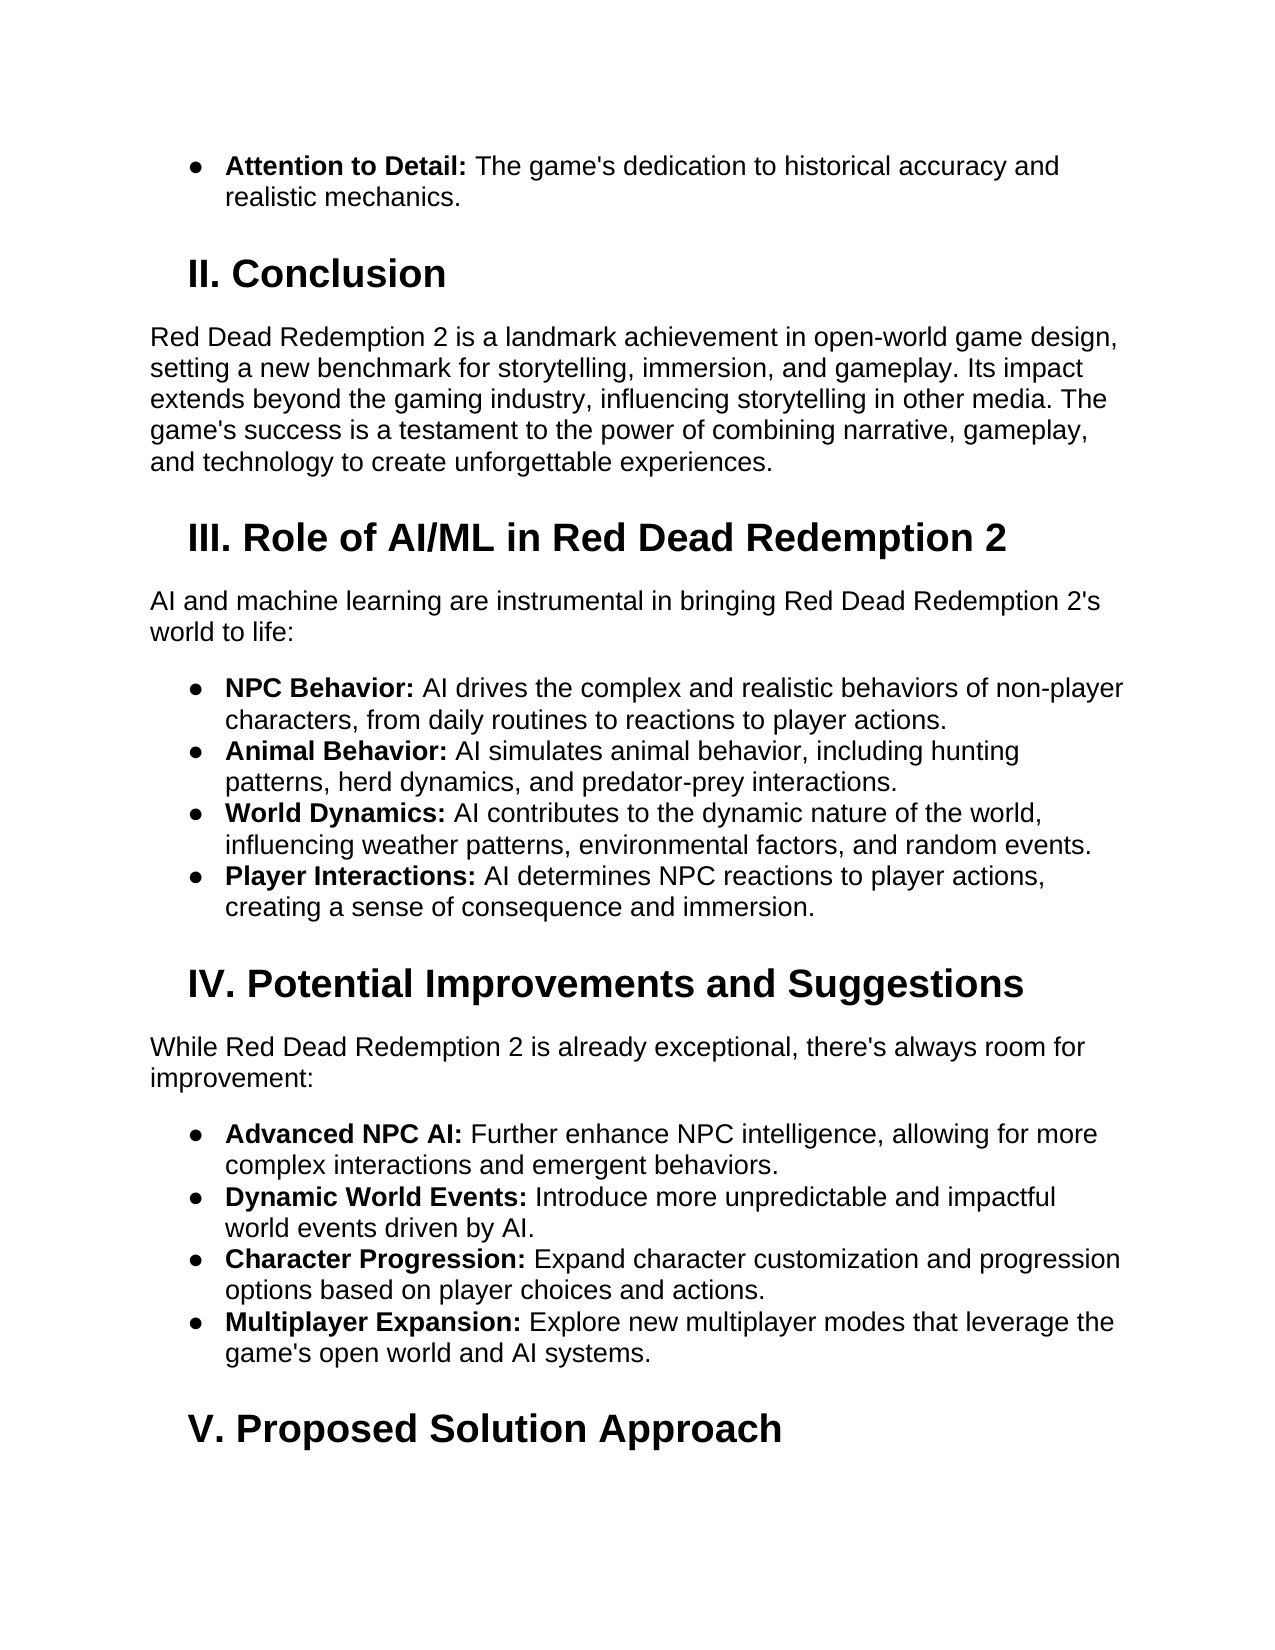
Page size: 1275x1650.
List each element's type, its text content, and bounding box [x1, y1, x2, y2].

list Character Progression: Expand character customization and progression options based on player choices and actions. [187, 1243, 1125, 1306]
list NPC Behavior: AI drives the complex and realistic behaviors of non-player characters, from daily routines to reactions to player actions. [187, 672, 1125, 735]
list Multiplayer Expansion: Explore new multiplayer modes that leverage the game's open world and AI systems. [187, 1306, 1125, 1368]
text AI and machine learning are instrumental in bringing Red Dead Redemption 2's world to life: [150, 585, 1125, 647]
list Dynamic World Events: Introduce more unpredictable and impactful world events driven by AI. [187, 1181, 1125, 1243]
subtitle II. Conclusion [187, 250, 1125, 296]
list Advanced NPC AI: Further enhance NPC intelligence, allowing for more complex interactions and emergent behaviors. [187, 1118, 1125, 1181]
list World Dynamics: AI contributes to the dynamic nature of the world, influencing weather patterns, environmental factors, and random events. [187, 797, 1125, 860]
list Player Interactions: AI determines NPC reactions to player actions, creating a sense of consequence and immersion. [187, 860, 1125, 922]
text While Red Dead Redemption 2 is already exceptional, there's always room for improvement: [150, 1031, 1125, 1093]
text Red Dead Redemption 2 is a landmark achievement in open-world game design, setting a new benchmark for storytelling, immersion, and gameplay. Its impact extends beyond the gaming industry, influencing storytelling in other media. The game's success is a testament to the power of combining narrative, gameplay, and technology to create unforgettable experiences. [150, 321, 1125, 477]
list Animal Behavior: AI simulates animal behavior, including hunting patterns, herd dynamics, and predator-prey interactions. [187, 735, 1125, 797]
list Attention to Detail: The game's dedication to historical accuracy and realistic mechanics. [187, 150, 1125, 212]
subtitle III. Role of AI/ML in Red Dead Redemption 2 [187, 514, 1125, 560]
subtitle IV. Potential Improvements and Suggestions [187, 960, 1125, 1006]
subtitle V. Proposed Solution Approach [187, 1406, 1125, 1451]
